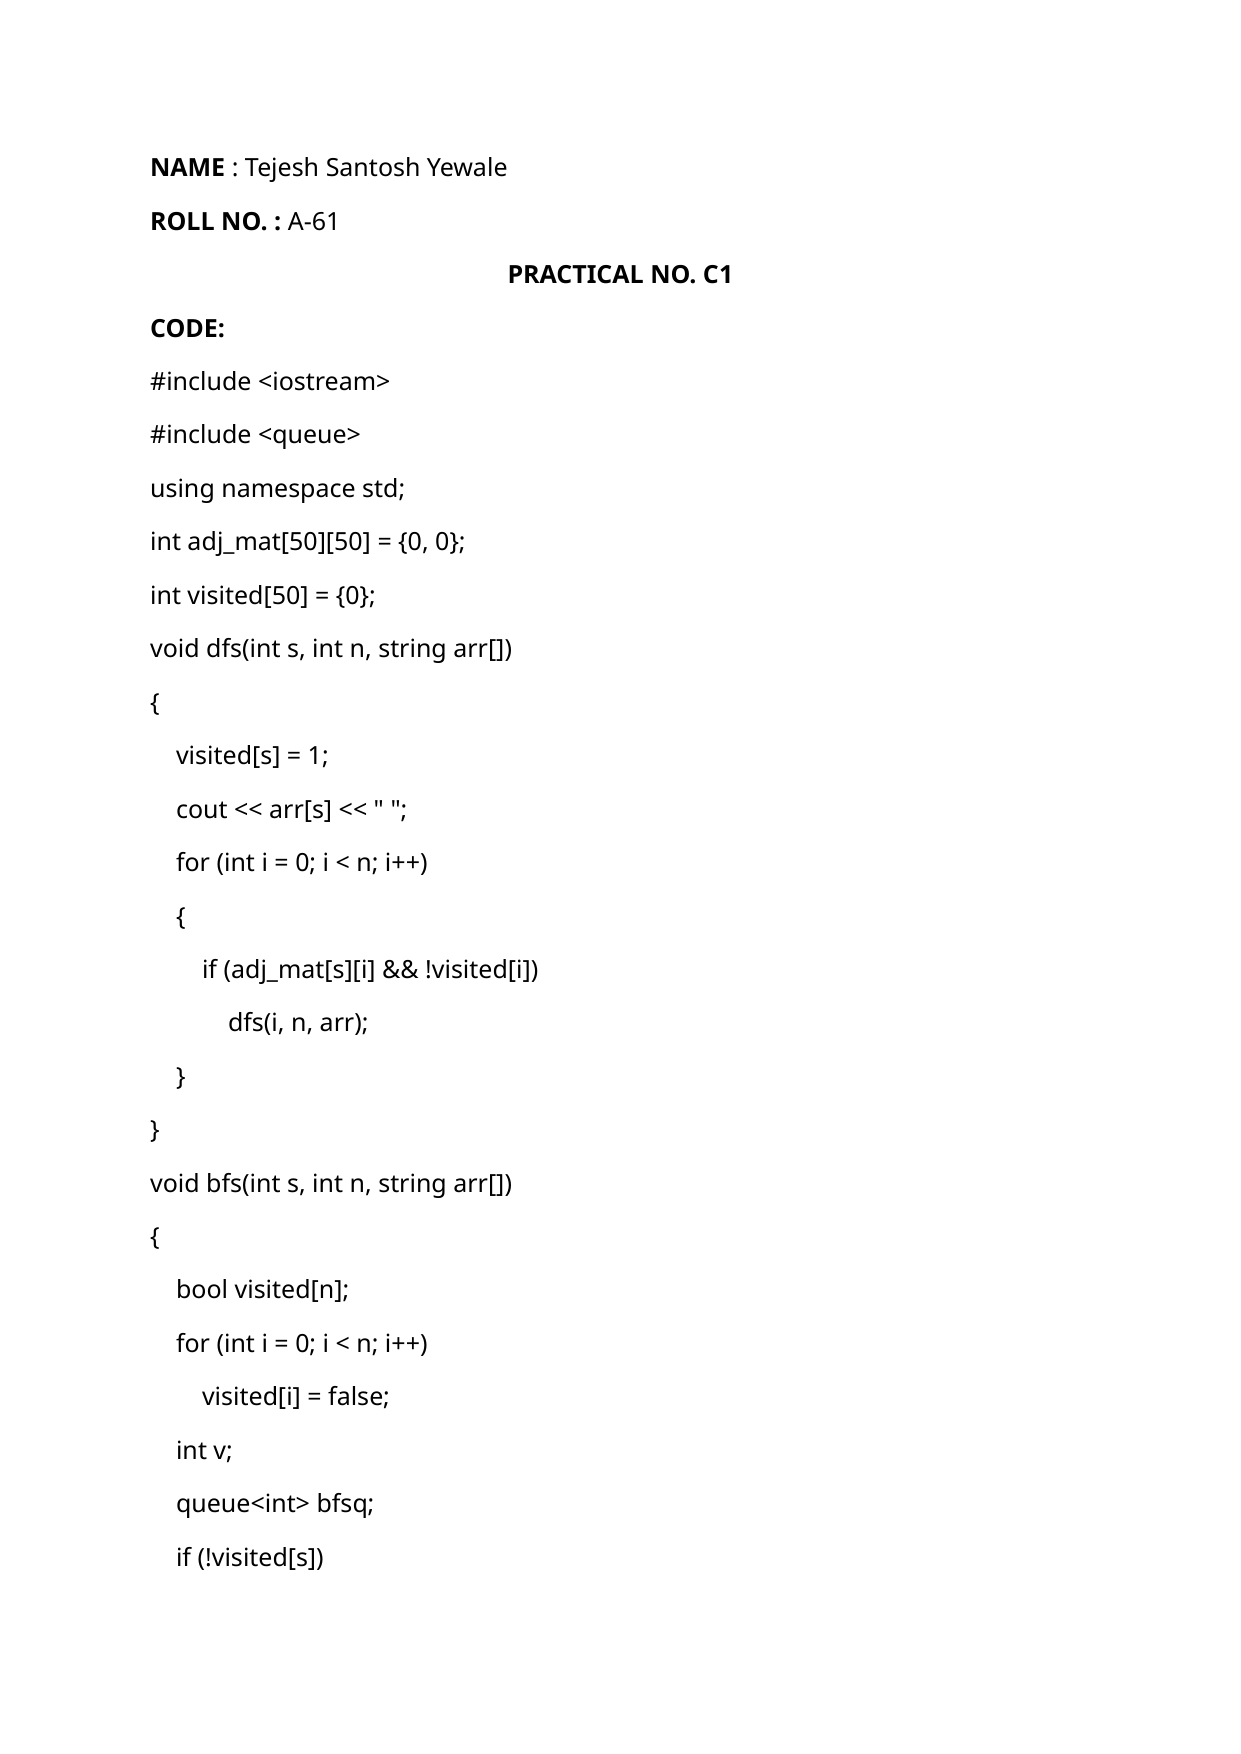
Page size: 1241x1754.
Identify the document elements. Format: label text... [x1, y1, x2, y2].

text } [150, 1112, 1090, 1146]
text dfs(i, n, arr); [150, 1005, 1090, 1039]
text { [150, 898, 1090, 932]
text bool visited[n]; [150, 1272, 1090, 1306]
text CODE: [150, 310, 1090, 344]
text if (!visited[s]) [150, 1539, 1090, 1573]
text visited[s] = 1; [150, 738, 1090, 772]
text int visited[50] = {0}; [150, 577, 1090, 612]
text } [150, 1058, 1090, 1092]
text for (int i = 0; i < n; i++) [150, 1326, 1090, 1360]
text #include <iostream> [150, 364, 1090, 398]
text queue<int> bfsq; [150, 1486, 1090, 1520]
text int v; [150, 1432, 1090, 1467]
text #include <queue> [150, 417, 1090, 451]
text PRACTICAL NO. C1 [150, 257, 1090, 291]
text { [150, 684, 1090, 718]
text { [150, 1219, 1090, 1253]
text using namespace std; [150, 471, 1090, 505]
text NAME : Tejesh Santosh Yewale [150, 150, 1090, 184]
text int adj_mat[50][50] = {0, 0}; [150, 524, 1090, 558]
text if (adj_mat[s][i] && !visited[i]) [150, 952, 1090, 986]
text void bfs(int s, int n, string arr[]) [150, 1165, 1090, 1199]
text void dfs(int s, int n, string arr[]) [150, 631, 1090, 665]
text visited[i] = false; [150, 1379, 1090, 1413]
text cout << arr[s] << " "; [150, 791, 1090, 825]
text ROLL NO. : A-61 [150, 203, 1090, 237]
text for (int i = 0; i < n; i++) [150, 845, 1090, 879]
